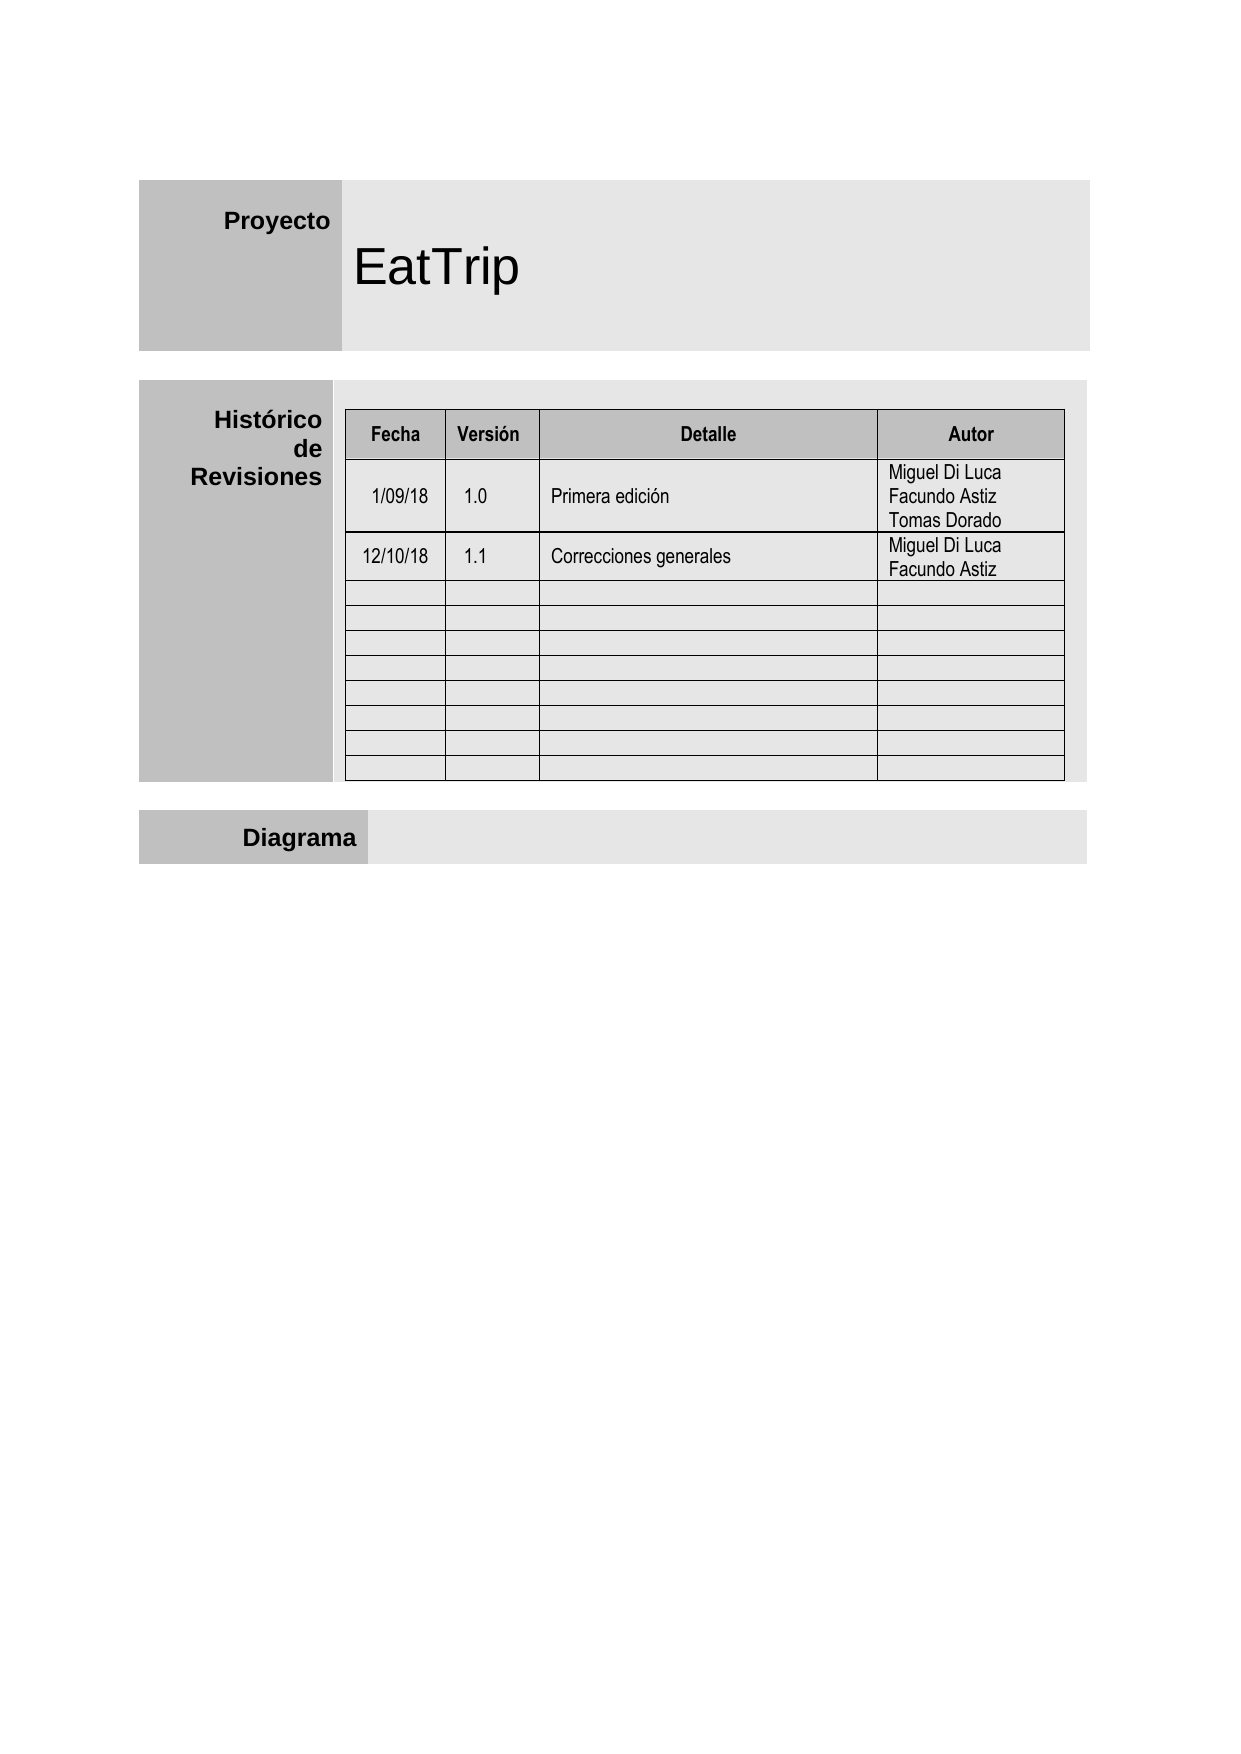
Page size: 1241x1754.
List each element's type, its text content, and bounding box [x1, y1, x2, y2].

table_header [334, 380, 1087, 782]
table_header Histórico de Revisiones [139, 380, 333, 782]
table_header Proyecto [139, 180, 342, 351]
table_header EatTrip [342, 180, 1090, 351]
table_header Diagrama [139, 810, 368, 864]
table_header [368, 810, 1087, 864]
